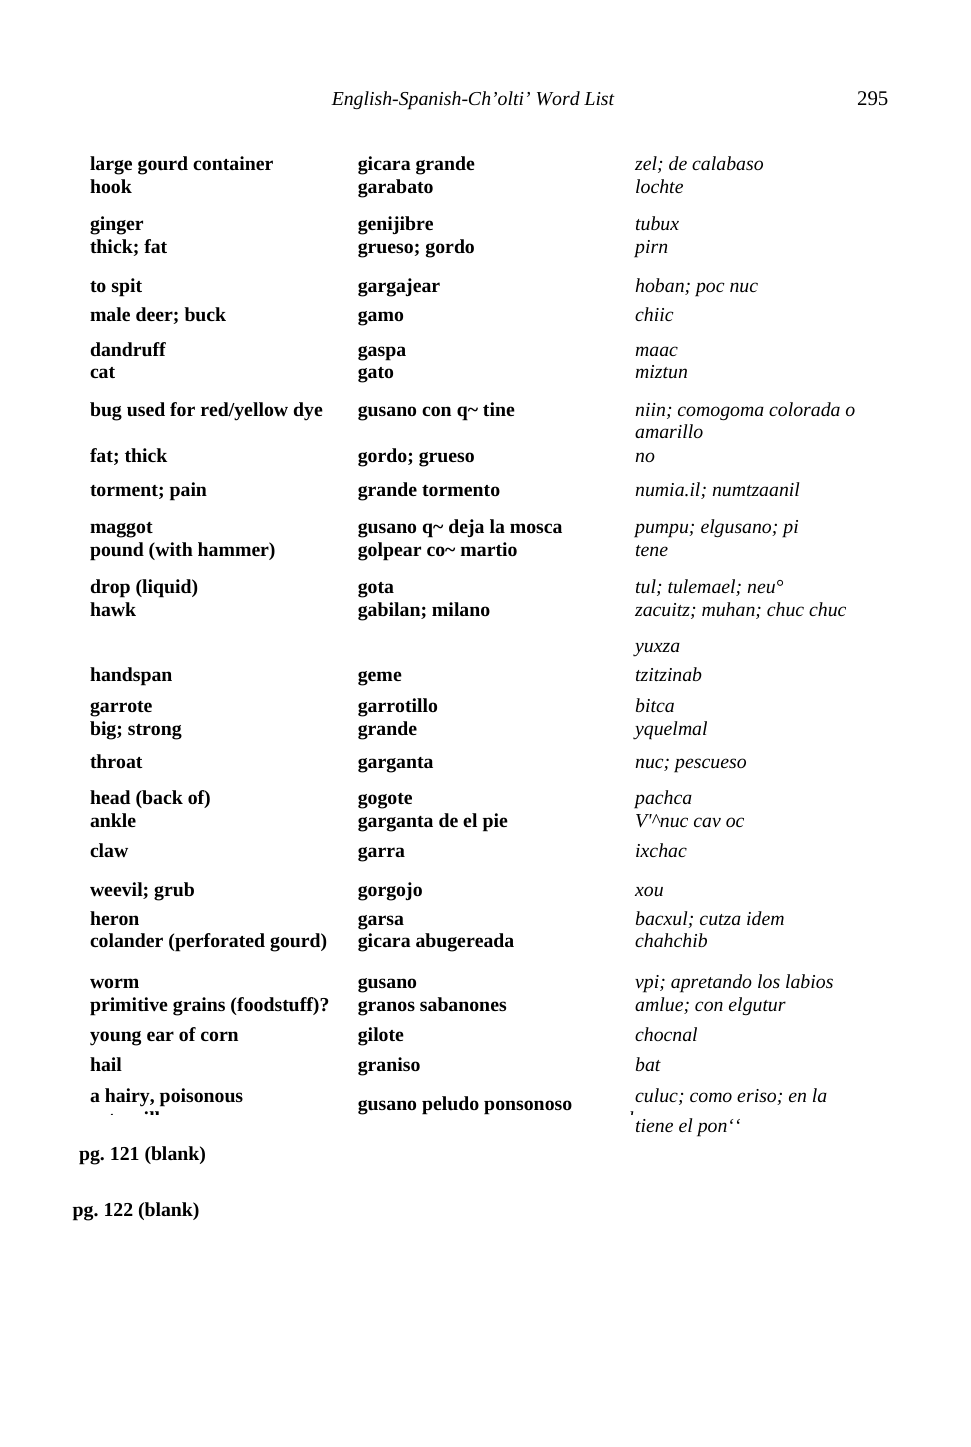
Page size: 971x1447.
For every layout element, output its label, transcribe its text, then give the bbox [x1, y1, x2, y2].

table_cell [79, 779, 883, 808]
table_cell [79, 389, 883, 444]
text pg. 122 (blank) [72, 1198, 889, 1221]
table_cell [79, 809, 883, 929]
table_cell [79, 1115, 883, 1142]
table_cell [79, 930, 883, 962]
text pg. 121 (blank) [79, 1142, 889, 1165]
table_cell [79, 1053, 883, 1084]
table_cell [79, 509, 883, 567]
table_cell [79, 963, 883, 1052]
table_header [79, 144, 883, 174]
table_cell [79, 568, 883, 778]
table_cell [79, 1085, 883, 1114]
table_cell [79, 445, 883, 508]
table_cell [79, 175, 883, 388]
